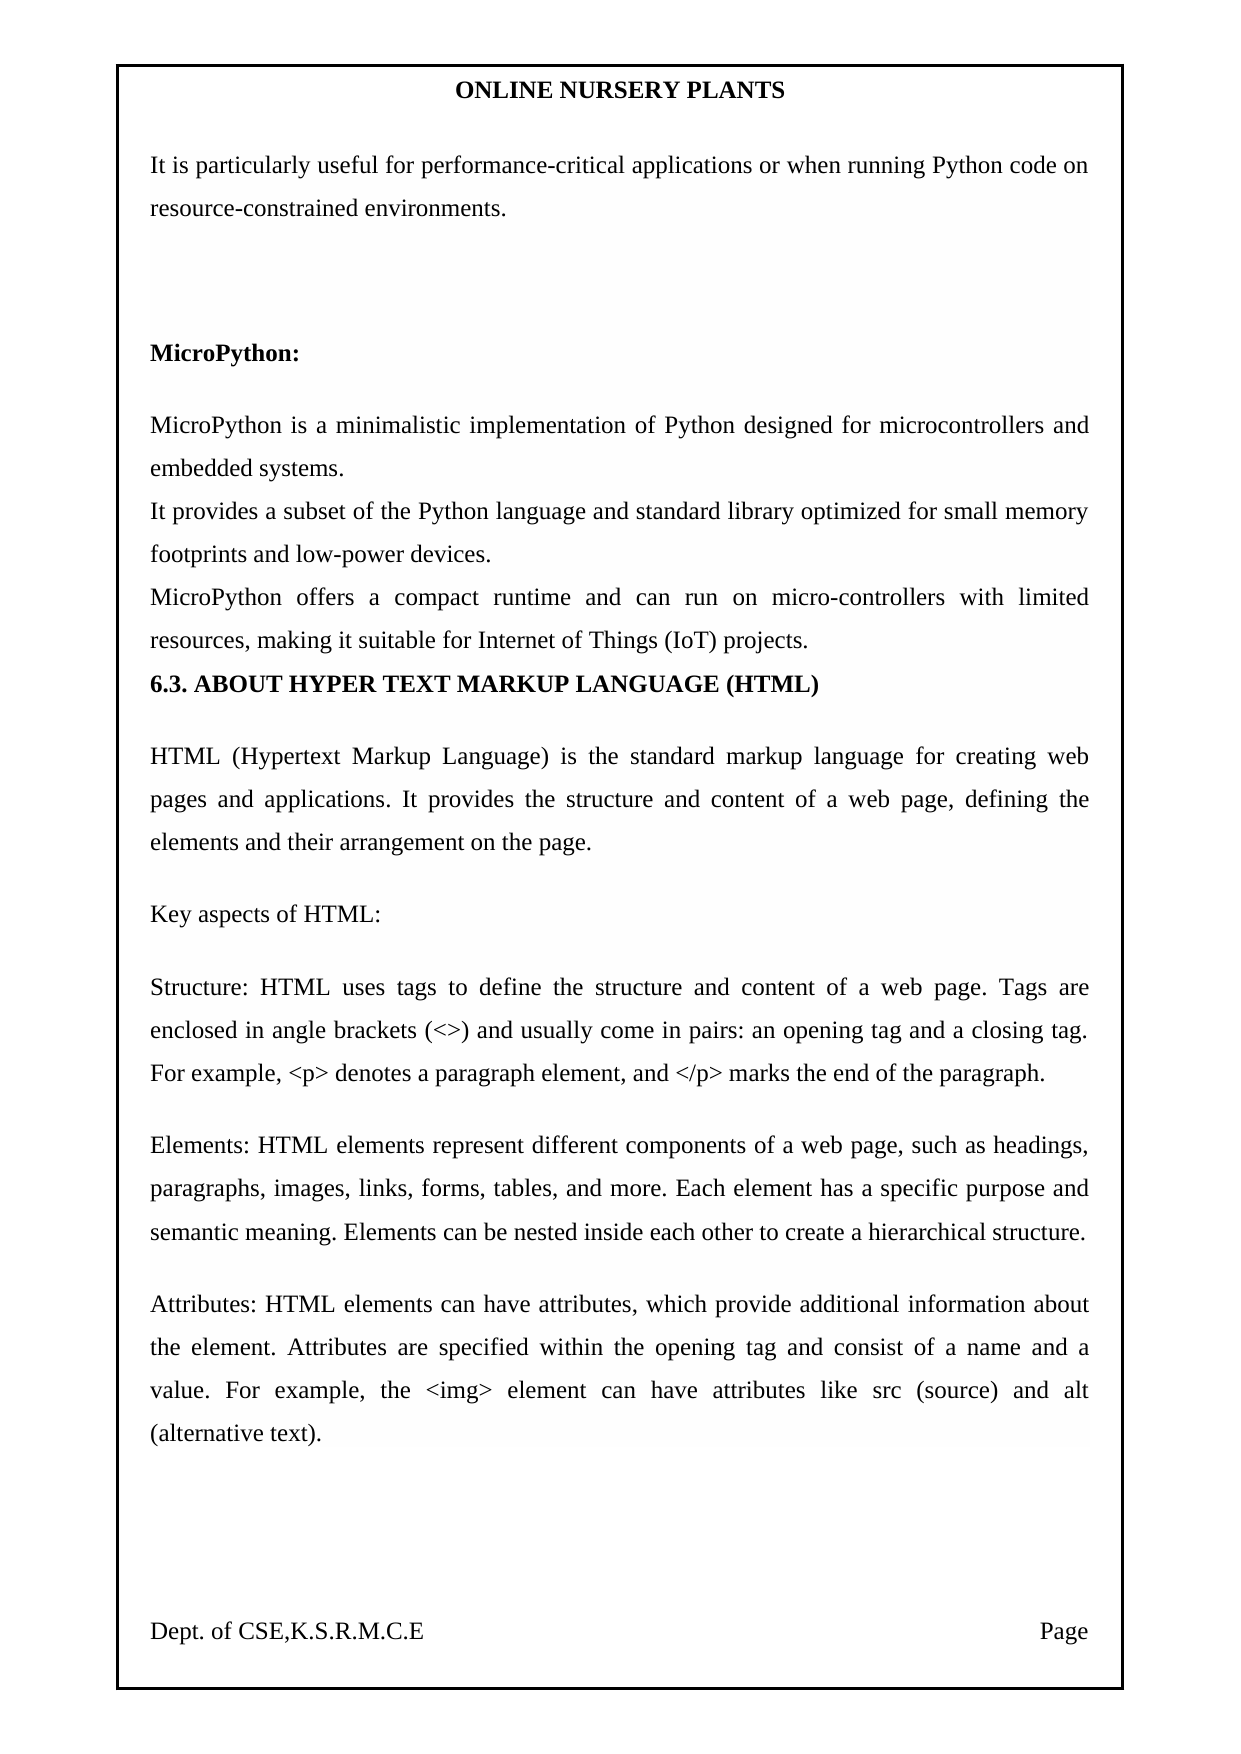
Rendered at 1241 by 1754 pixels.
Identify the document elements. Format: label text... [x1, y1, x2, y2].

text Structure: HTML uses tags to define the structure and content of a web page. Tags are enclosed in angle brackets (<>) and usually come in pairs: an opening tag and a closing tag. For example, <p> denotes a paragraph element, and </p> marks the end of the paragraph. [150, 972, 1090, 1087]
text Key aspects of HTML: [150, 899, 1090, 928]
text MicroPython: [150, 338, 1090, 366]
text HTML (Hypertext Markup Language) is the standard markup language for creating web pages and applications. It provides the structure and content of a web page, defining the elements and their arrangement on the page. [150, 741, 1090, 856]
text MicroPython offers a compact runtime and can run on micro-controllers with limited resources, making it suitable for Internet of Things (IoT) projects. [150, 582, 1090, 654]
text 6.3. ABOUT HYPER TEXT MARKUP LANGUAGE (HTML) [150, 669, 1090, 697]
text MicroPython is a minimalistic implementation of Python designed for microcontrollers and embedded systems. [150, 410, 1090, 482]
text Attributes: HTML elements can have attributes, which provide additional information about the element. Attributes are specified within the opening tag and consist of a name and a value. For example, the <img> element can have attributes like src (source) and alt (alternative text). [150, 1289, 1090, 1447]
text Elements: HTML elements represent different components of a web page, such as headings, paragraphs, images, links, forms, tables, and more. Each element has a specific purpose and semantic meaning. Elements can be nested inside each other to create a hierarchical structure. [150, 1130, 1090, 1245]
text It provides a subset of the Python language and standard library optimized for small memory footprints and low-power devices. [150, 496, 1090, 568]
text It is particularly useful for performance-critical applications or when running Python code on resource-constrained environments. [150, 150, 1090, 222]
